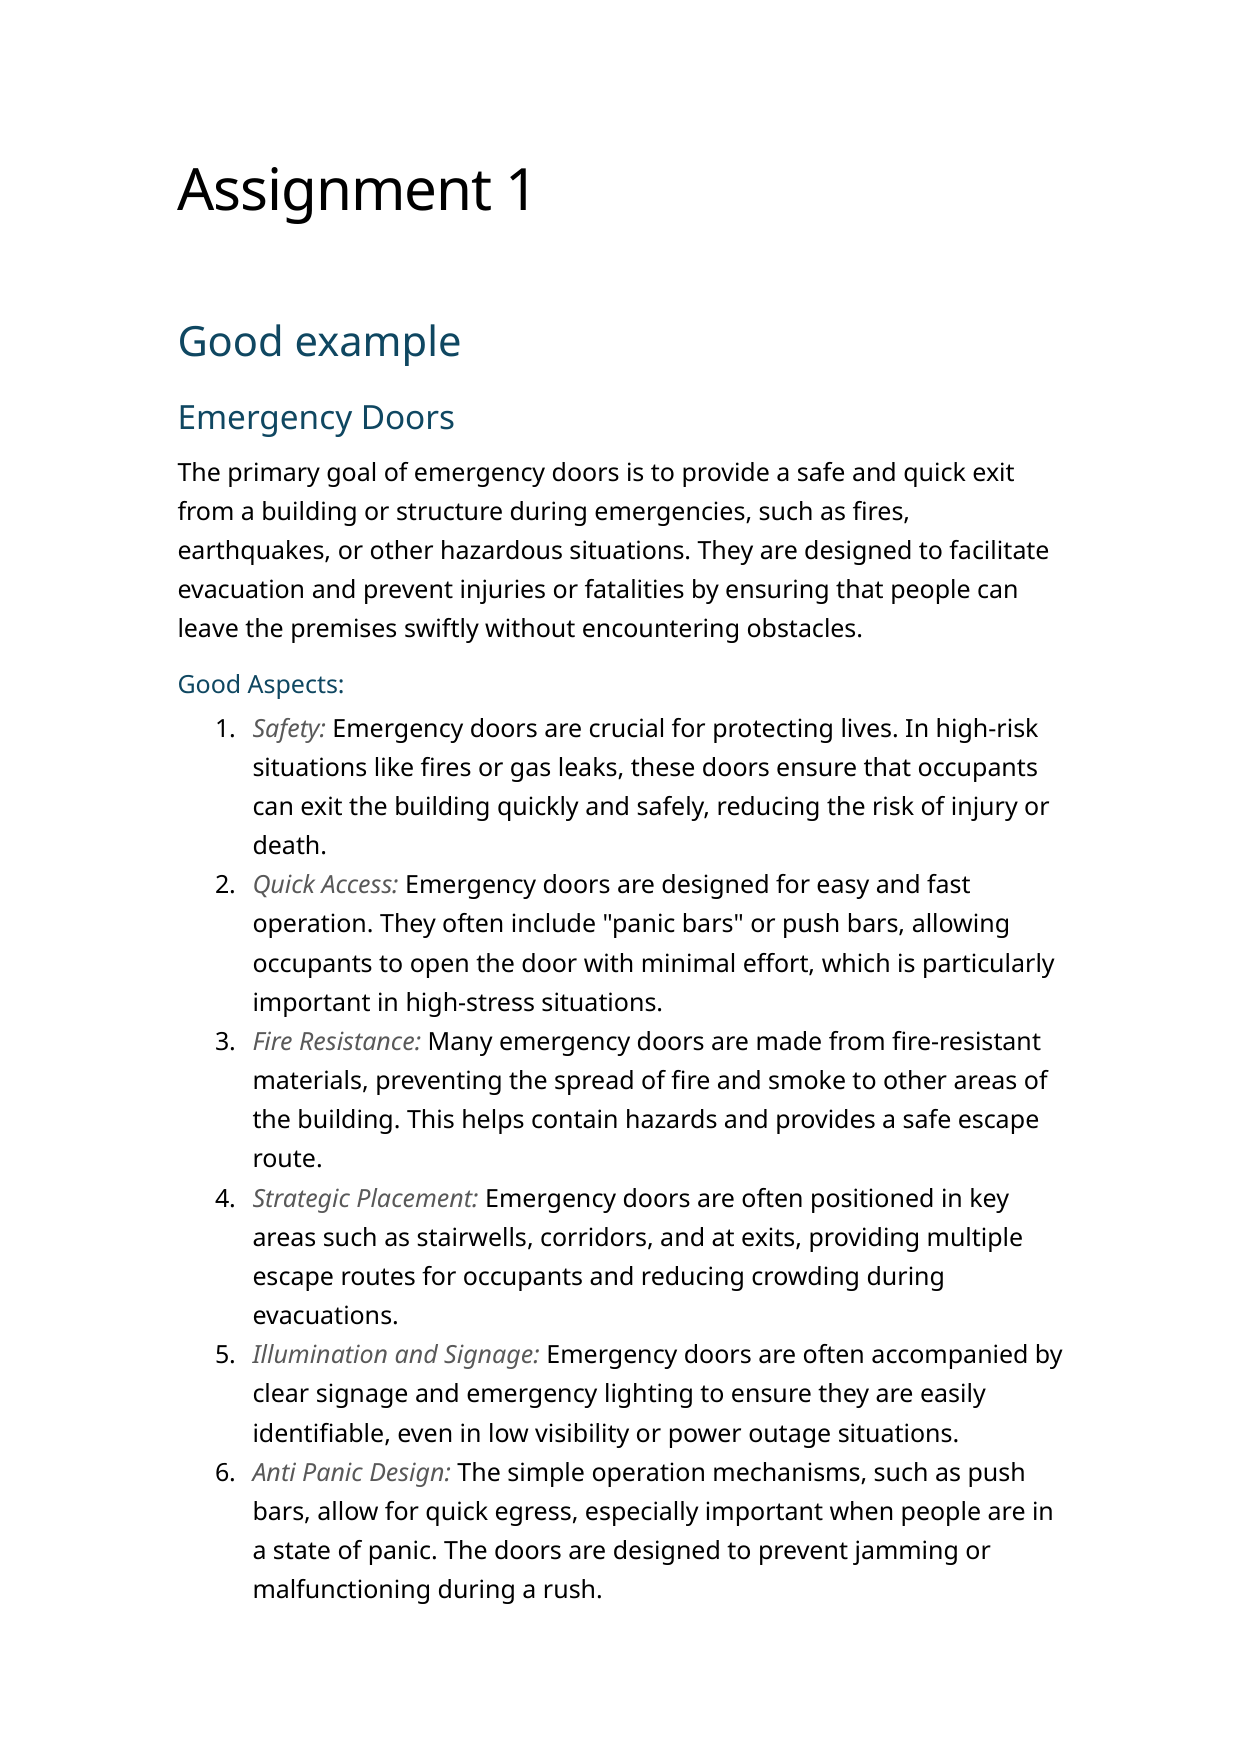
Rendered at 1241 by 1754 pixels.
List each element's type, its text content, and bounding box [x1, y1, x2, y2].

title Assignment 1 [177, 148, 1063, 227]
list Anti Panic Design: The simple operation mechanisms, such as push bars, allow for quick egress, especially important when people are in a state of panic. The doors are designed to prevent jamming or malfunctioning during a rush. [215, 1454, 1063, 1606]
list Quick Access: Emergency doors are designed for easy and fast operation. They often include "panic bars" or push bars, allowing occupants to open the door with minimal effort, which is particularly important in high-stress situations. [215, 867, 1063, 1018]
list Illumination and Signage: Emergency doors are often accompanied by clear signage and emergency lighting to ensure they are easily identifiable, even in low visibility or power outage situations. [215, 1337, 1063, 1449]
subtitle Good example [177, 312, 1063, 369]
text The primary goal of emergency doors is to provide a safe and quick exit from a building or structure during emergencies, such as fires, earthquakes, or other hazardous situations. They are designed to facilitate evacuation and prevent injuries or fatalities by ensuring that people can leave the premises swiftly without encountering obstacles. [177, 454, 1063, 645]
list Fire Resistance: Many emergency doors are made from fire-resistant materials, preventing the spread of fire and smoke to other areas of the building. This helps contain hazards and provides a safe escape route. [215, 1024, 1063, 1175]
list Safety: Emergency doors are crucial for protecting lives. In high-risk situations like fires or gas leaks, these doors ensure that occupants can exit the building quickly and safely, reducing the risk of injury or death. [215, 710, 1063, 862]
subtitle Good Aspects: [177, 667, 1063, 701]
list Strategic Placement: Emergency doors are often positioned in key areas such as stairwells, corridors, and at exits, providing multiple escape routes for occupants and reducing crowding during evacuations. [215, 1180, 1063, 1332]
subtitle Emergency Doors [177, 394, 1063, 439]
